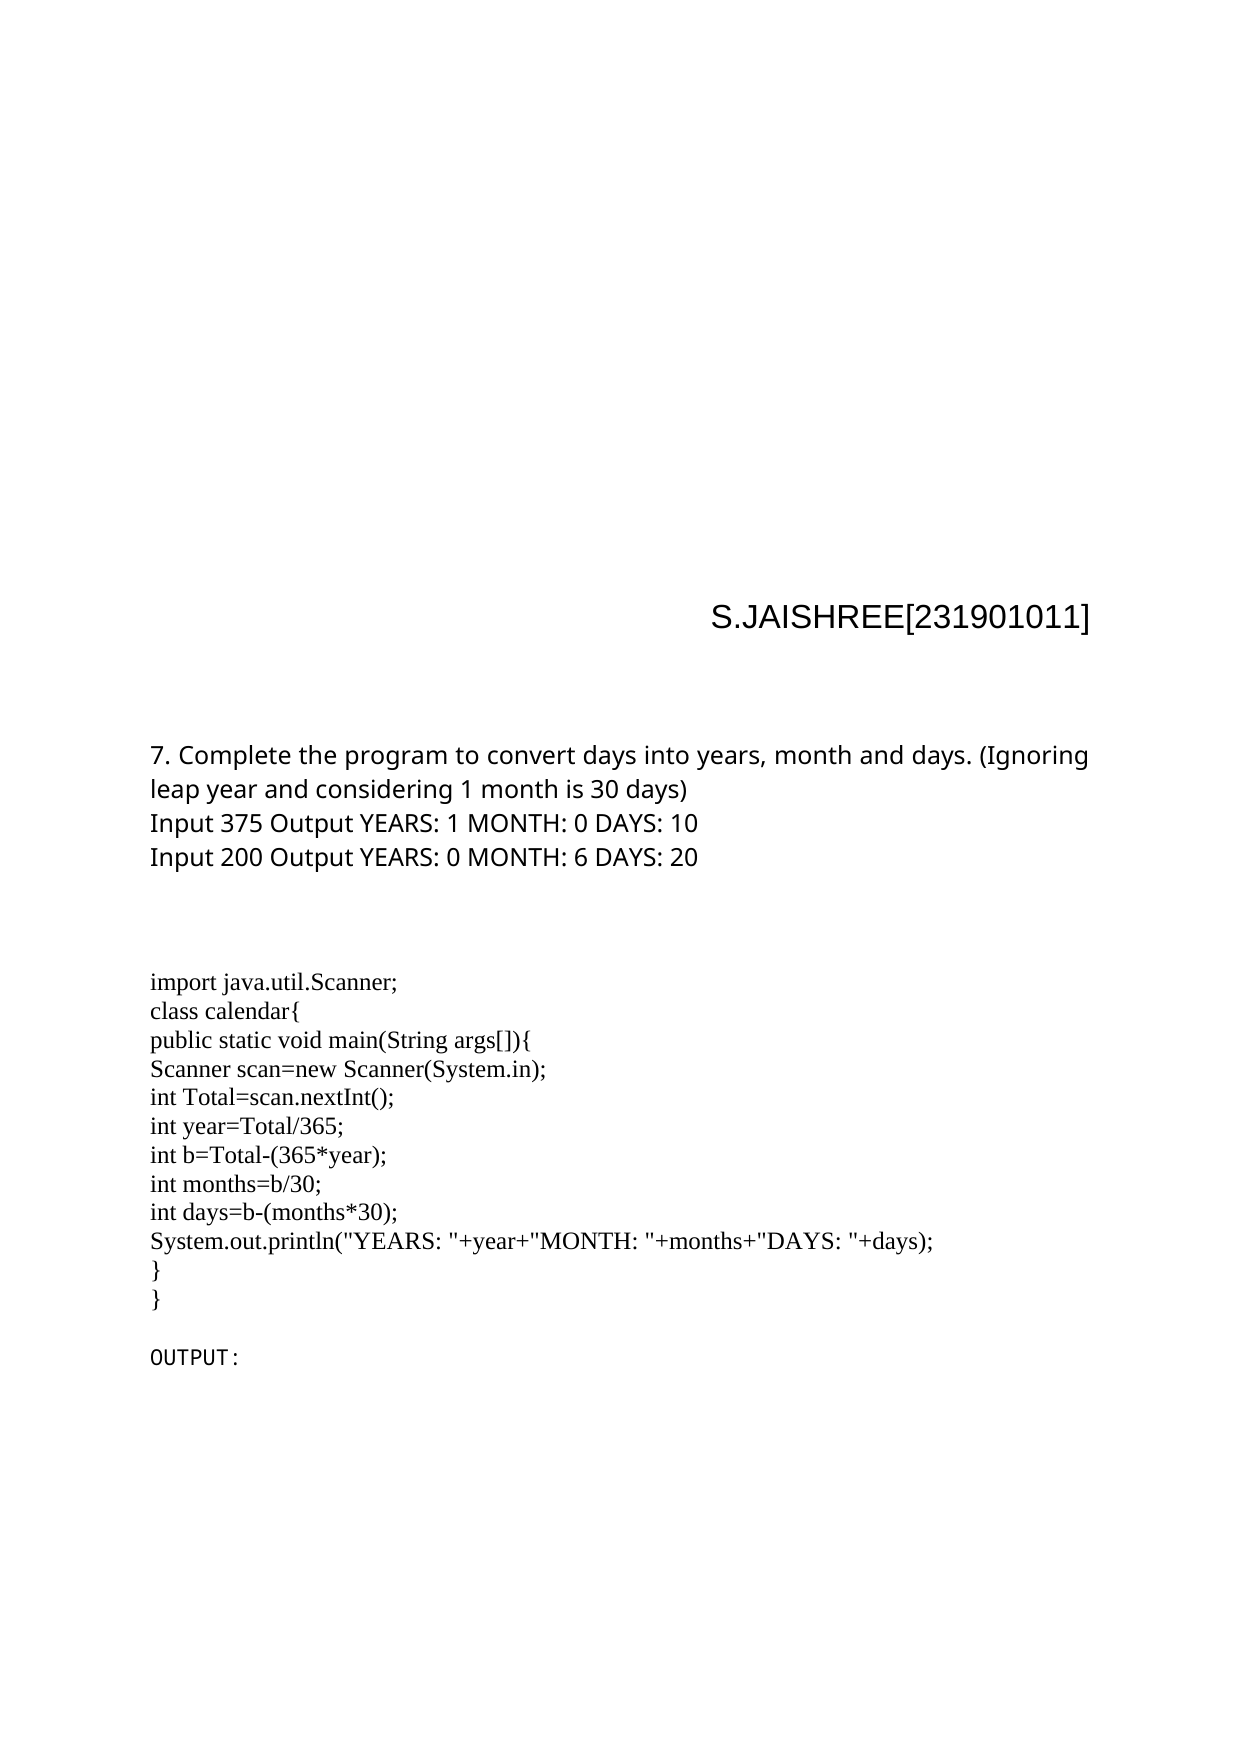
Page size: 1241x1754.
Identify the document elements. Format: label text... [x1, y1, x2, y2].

text Input 375 Output YEARS: 1 MONTH: 0 DAYS: 10 [150, 806, 1090, 840]
text OUTPUT: [150, 1342, 1090, 1372]
text S.JAISHREE[231901011] [150, 597, 1090, 635]
text Input 200 Output YEARS: 0 MONTH: 6 DAYS: 20 [150, 840, 1090, 874]
text 7. Complete the program to convert days into years, month and days. (Ignoring leap year and considering 1 month is 30 days) [150, 737, 1090, 806]
text import java.util.Scanner; class calendar{ public static void main(String args[]){ Scanner scan=new Scanner(System.in); int Total=scan.nextInt(); int year=Total/365; int b=Total-(365*year); int months=b/30; int days=b-(months*30); System.out.println("YEARS: "+year+"MONTH: "+months+"DAYS: "+days); } } [150, 967, 1090, 1312]
